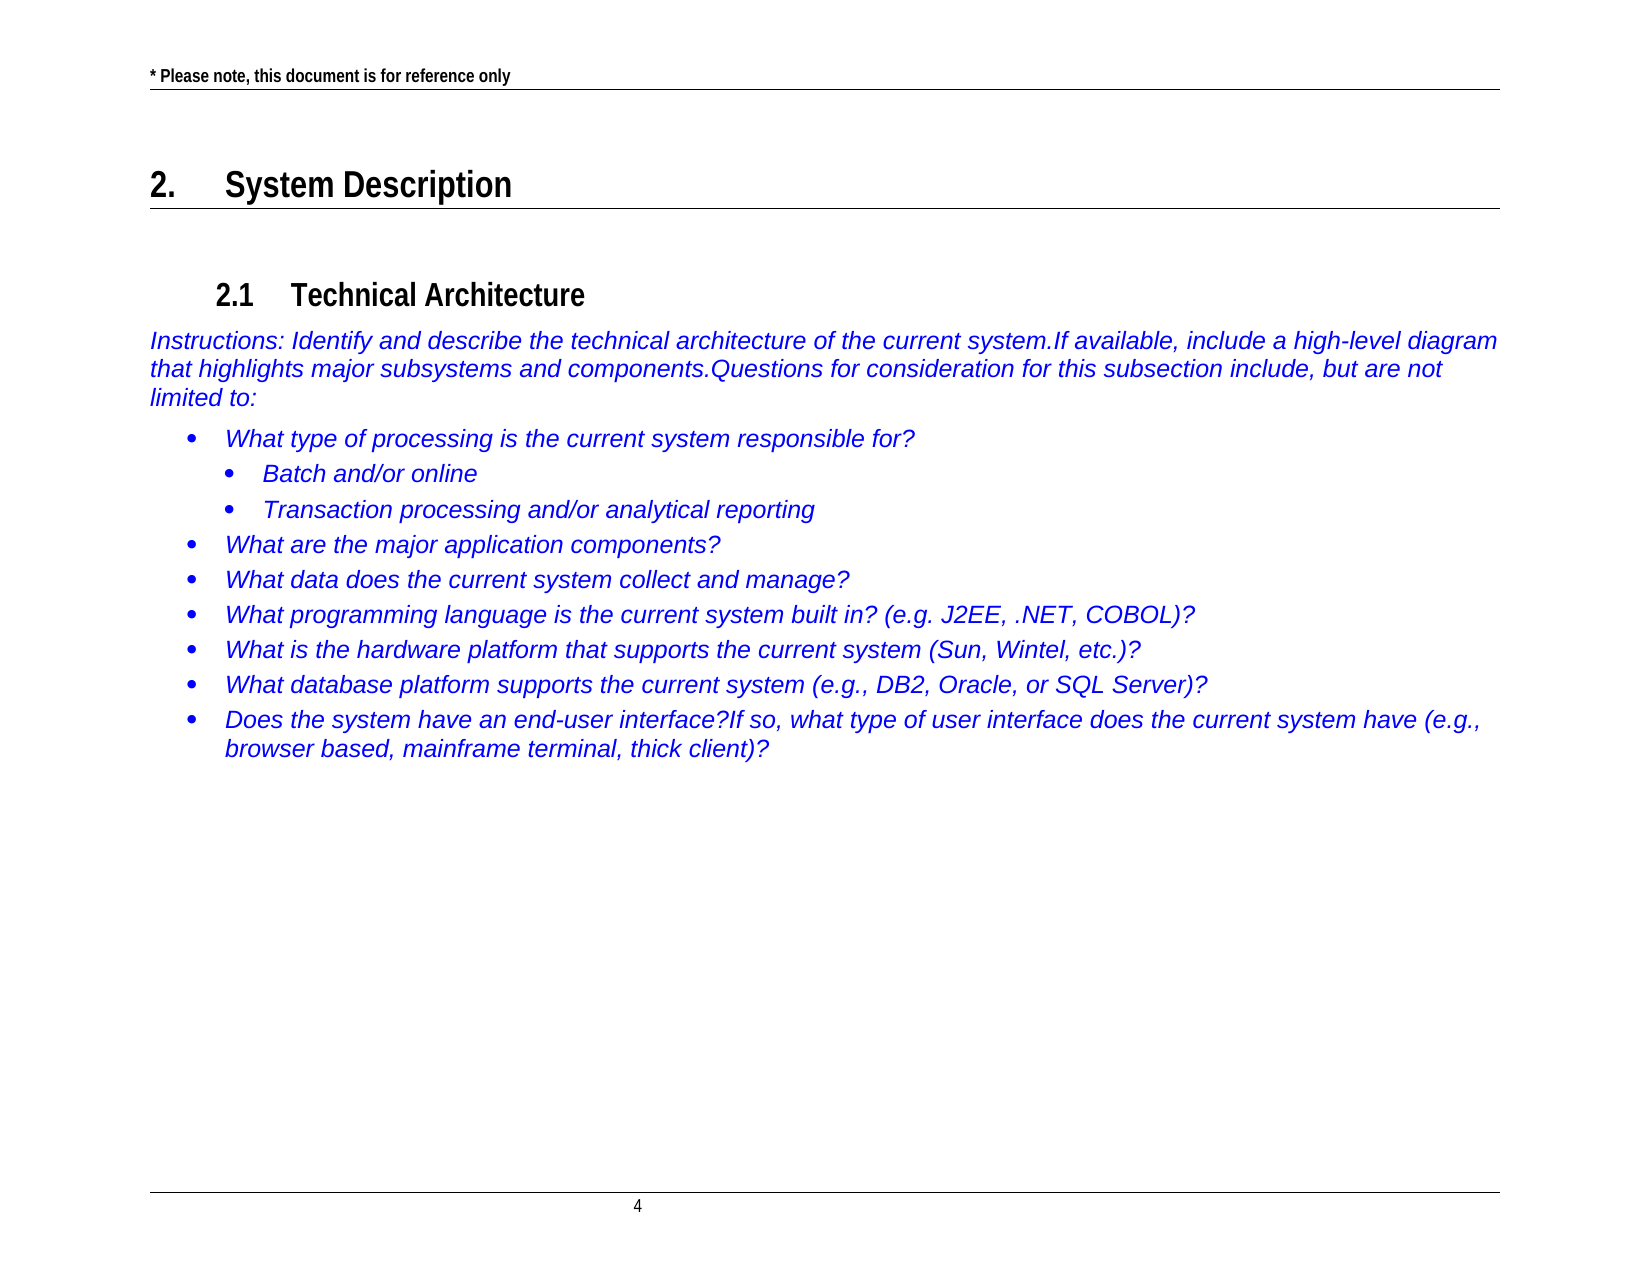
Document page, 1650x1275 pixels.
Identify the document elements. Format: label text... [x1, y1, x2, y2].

text What are the major application components? [187, 530, 1500, 558]
text What programming language is the current system built in? (e.g. J2EE, .NET, COBOL)? [187, 600, 1500, 629]
text Transaction processing and/or analytical reporting [225, 494, 1500, 523]
text What data does the current system collect and manage? [187, 565, 1500, 594]
text What database platform supports the current system (e.g., DB2, Oracle, or SQL Server)? [187, 670, 1500, 699]
text What is the hardware platform that supports the current system (Sun, Wintel, etc.)? [187, 635, 1500, 664]
text Does the system have an end-user interface?If so, what type of user interface does the current system have (e.g., browser based, mainframe terminal, thick client)? [187, 705, 1500, 763]
subtitle Technical Architecture [216, 275, 1500, 313]
subtitle System Description [150, 162, 1500, 208]
text Instructions: Identify and describe the technical architecture of the current system.If available, include a high-level diagram that highlights major subsystems and components.Questions for consideration for this subsection include, but are not limited to: [150, 326, 1500, 412]
text What type of processing is the current system responsible for? [187, 424, 1500, 453]
text Batch and/or online [225, 459, 1500, 488]
